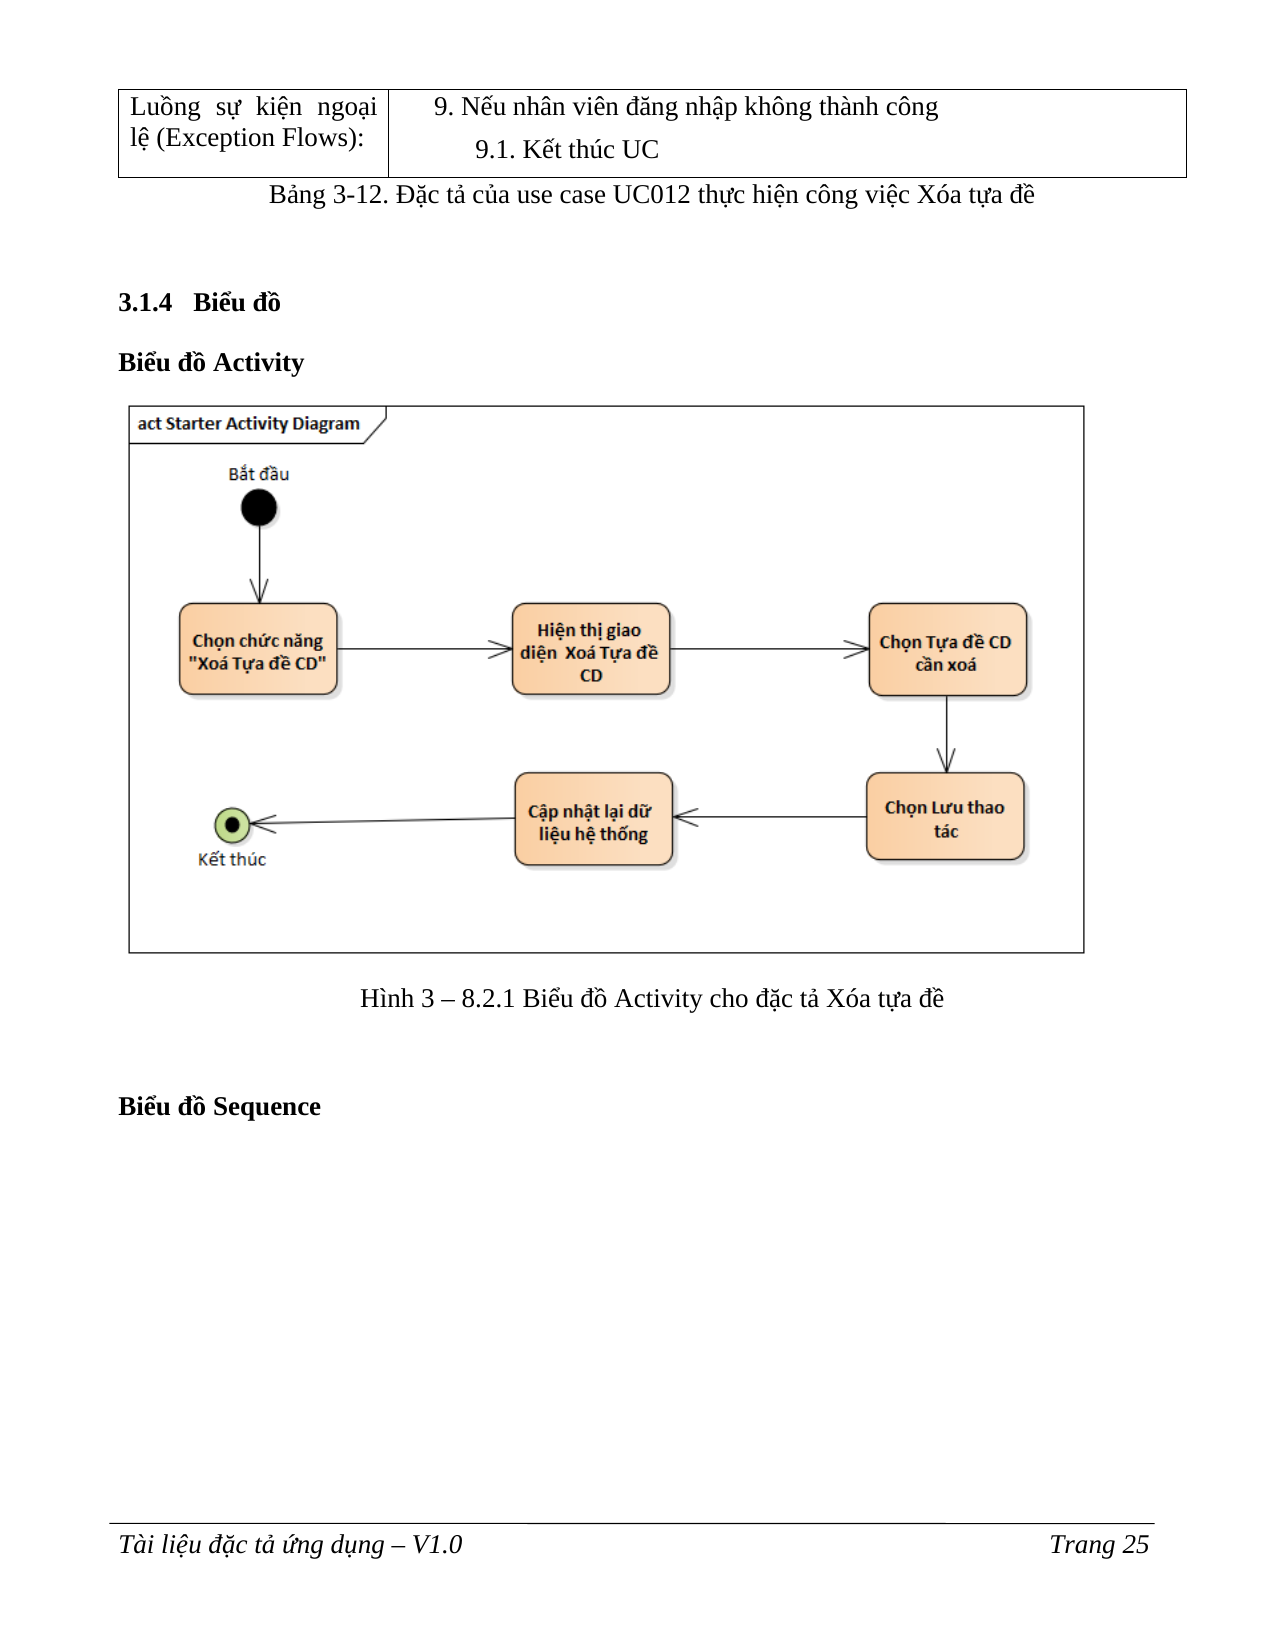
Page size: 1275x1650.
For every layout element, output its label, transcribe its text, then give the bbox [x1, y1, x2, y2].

table_cell 9. Nếu nhân viên đăng nhập không thành công 9.1. Kết thúc UC [389, 90, 1186, 177]
text Hình 3 – 8.2.1 Biểu đồ Activity cho đặc tả Xóa tựa đề [118, 982, 1186, 1013]
picture [118, 396, 1094, 963]
subtitle Biểu đồ [118, 287, 1186, 318]
table_cell Luồng sự kiện ngoại lệ (Exception Flows): [119, 90, 388, 177]
text Biểu đồ Sequence [118, 1090, 1186, 1121]
text Biểu đồ Activity [118, 346, 1186, 377]
text Bảng 3-12. Đặc tả của use case UC012 thực hiện công việc Xóa tựa đề [118, 178, 1186, 209]
